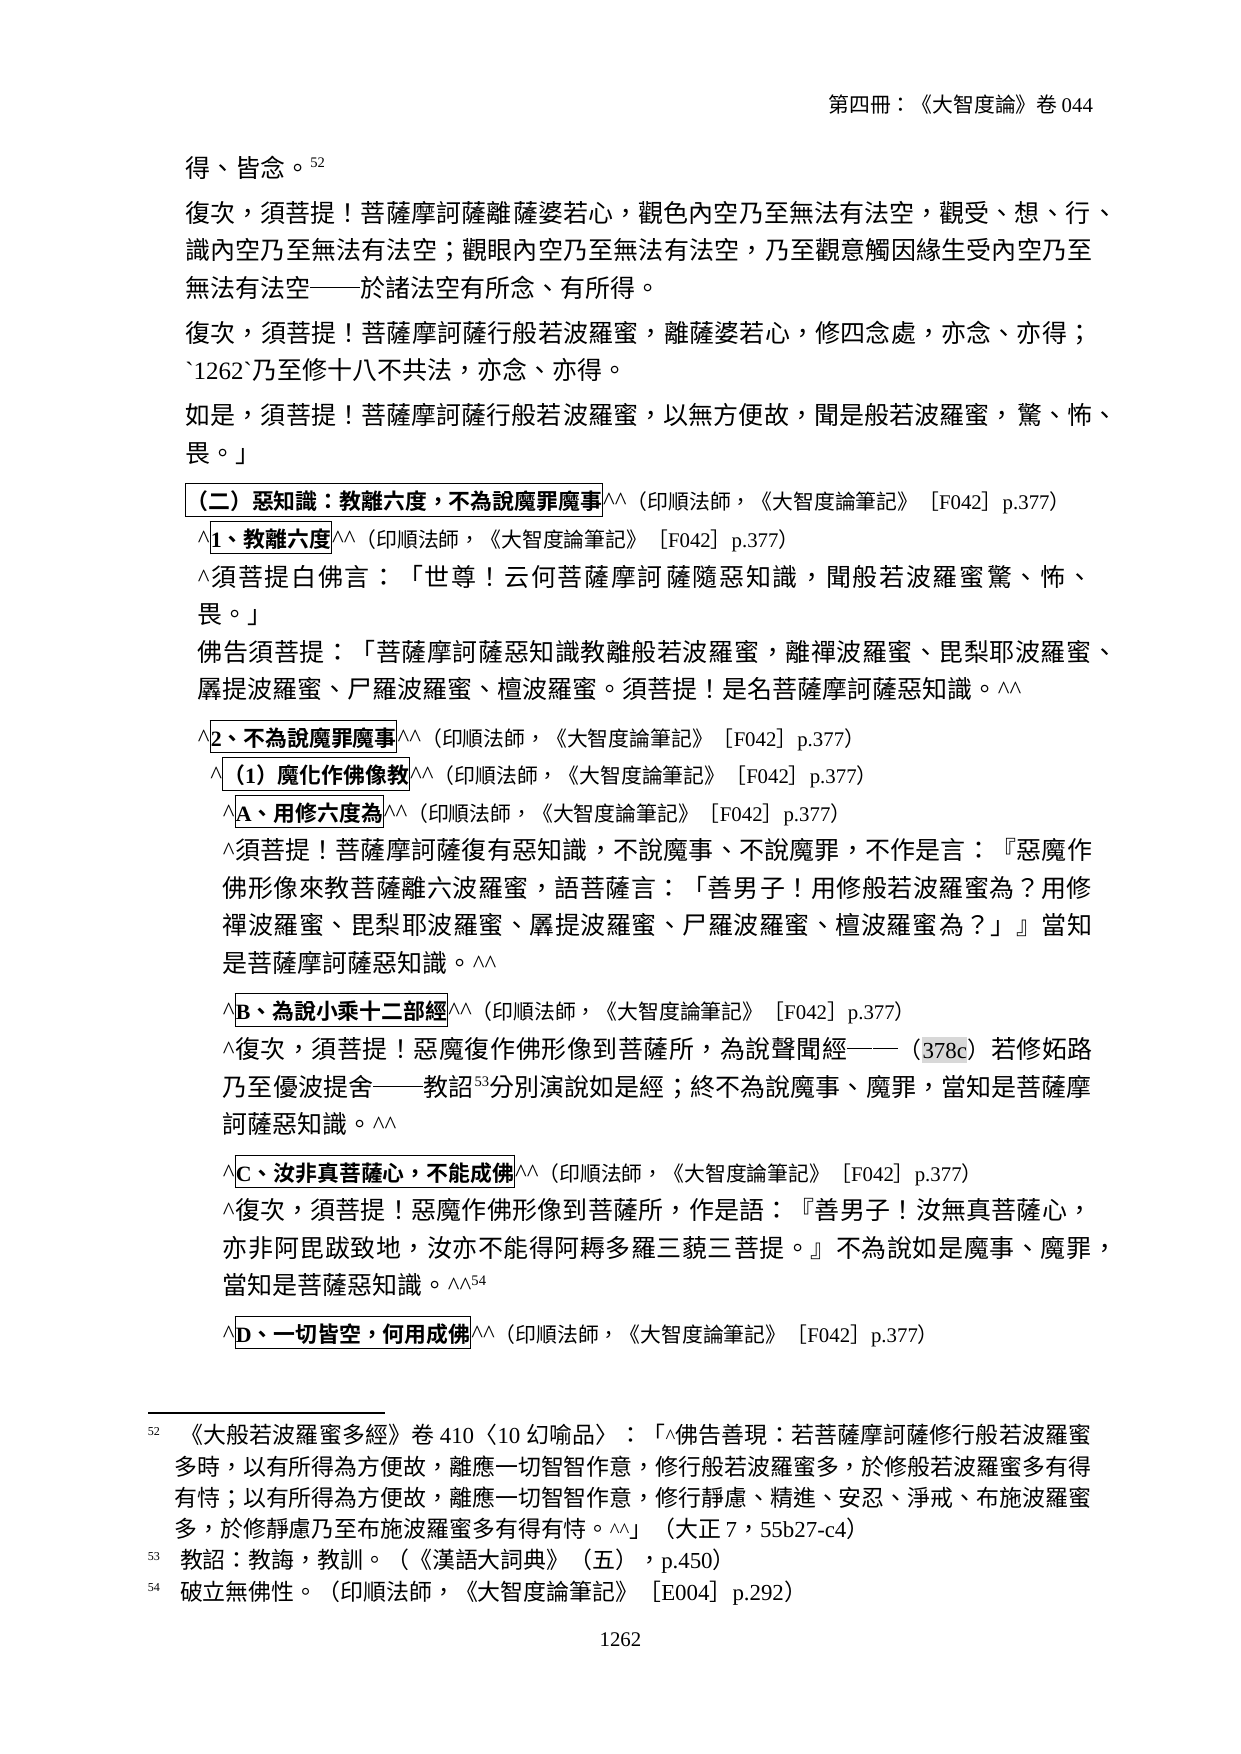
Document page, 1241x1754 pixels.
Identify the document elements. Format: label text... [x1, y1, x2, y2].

text 復次，須菩提！菩薩摩訶薩行般若波羅蜜，離薩婆若心，修四念處，亦念、亦得；`1262`乃至修十八不共法，亦念、亦得。 [185, 313, 1092, 388]
text ^2、不為說魔罪魔事^^（印順法師，《大智度論筆記》［F042］p.377） [198, 718, 1092, 755]
text ^復次，須菩提！惡魔作佛形像到菩薩所，作是語：『善男子！汝無真菩薩心，亦非阿毘跋致地，汝亦不能得阿耨多羅三藐三菩提。』不為說如是魔事、魔罪，當知是菩薩惡知識。^^ [223, 1190, 1092, 1303]
text （二）惡知識：教離六度，不為說魔罪魔事^^（印順法師，《大智度論筆記》［F042］p.377） [185, 481, 1092, 519]
text ^須菩提！菩薩摩訶薩復有惡知識，不說魔事、不說魔罪，不作是言：『惡魔作佛形像來教菩薩離六波羅蜜，語菩薩言：「善男子！用修般若波羅蜜為？用修禪波羅蜜、毘梨耶波羅蜜、羼提波羅蜜、尸羅波羅蜜、檀波羅蜜為？」』當知是菩薩摩訶薩惡知識。^^ [223, 830, 1092, 980]
text ^D、一切皆空，何用成佛^^（印順法師，《大智度論筆記》［F042］p.377） [223, 1314, 1092, 1351]
text ^復次，須菩提！惡魔復作佛形像到菩薩所，為說聲聞經──（）若修妬路乃至優波提舍──教詔分別演說如是經；終不為說魔事、魔罪，當知是菩薩摩訶薩惡知識。^^ [223, 1029, 1092, 1141]
text 復次，須菩提！菩薩摩訶薩離薩婆若心，觀色內空乃至無法有法空，觀受、想、行、識內空乃至無法有法空；觀眼內空乃至無法有法空，乃至觀意觸因緣生受內空乃至無法有法空──於諸法空有所念、有所得。 [185, 193, 1092, 305]
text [185, 148, 1092, 185]
text 佛告須菩提：「菩薩摩訶薩惡知識教離般若波羅蜜，離禪波羅蜜、毘梨耶波羅蜜、羼提波羅蜜、尸羅波羅蜜、檀波羅蜜。須菩提！是名菩薩摩訶薩惡知識。^^ [198, 631, 1092, 706]
text ^須菩提白佛言：「世尊！云何菩薩摩訶薩隨惡知識，聞般若波羅蜜驚、怖、畏。」 [198, 556, 1092, 631]
text ^（1）魔化作佛像教^^（印順法師，《大智度論筆記》［F042］p.377） [210, 755, 1092, 793]
text 如是，須菩提！菩薩摩訶薩行般若波羅蜜，以無方便故，聞是般若波羅蜜，驚、怖、畏。」 [185, 395, 1092, 470]
text ^C、汝非真菩薩心，不能成佛^^（印順法師，《大智度論筆記》［F042］p.377） [223, 1153, 1092, 1190]
text ^B、為說小乘十二部經^^（印順法師，《大智度論筆記》［F042］p.377） [223, 991, 1092, 1029]
text ^A、用修六度為^^（印順法師，《大智度論筆記》［F042］p.377） [223, 793, 1092, 830]
text ^1、教離六度^^（印順法師，《大智度論筆記》［F042］p.377） [198, 519, 1092, 556]
